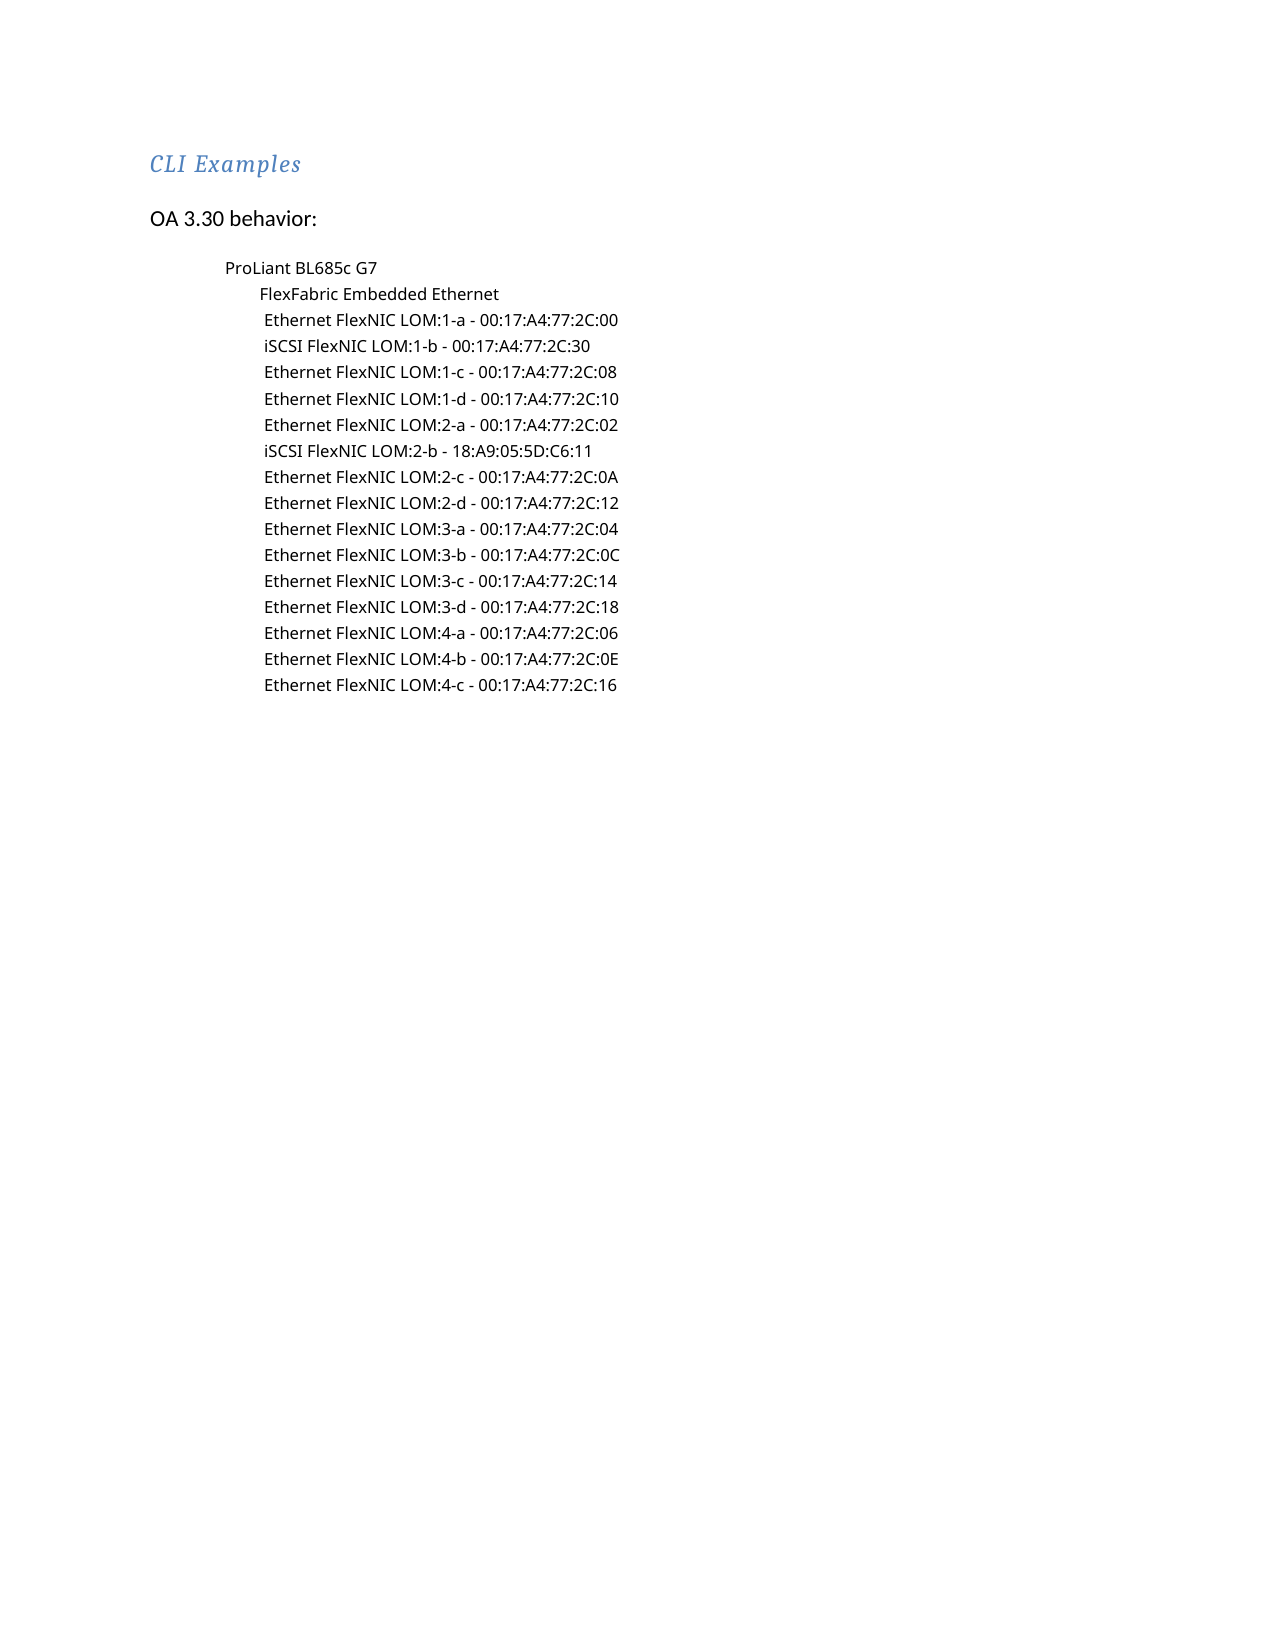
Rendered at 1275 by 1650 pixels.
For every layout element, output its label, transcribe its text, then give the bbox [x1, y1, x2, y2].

text Ethernet FlexNIC LOM:3-b - 00:17:A4:77:2C:0C [225, 543, 1125, 566]
text OA 3.30 behavior: [150, 204, 1125, 232]
text Ethernet FlexNIC LOM:2-c - 00:17:A4:77:2C:0A [225, 465, 1125, 488]
text Ethernet FlexNIC LOM:3-c - 00:17:A4:77:2C:14 [225, 569, 1125, 592]
text Ethernet FlexNIC LOM:1-d - 00:17:A4:77:2C:10 [225, 387, 1125, 410]
text iSCSI FlexNIC LOM:1-b - 00:17:A4:77:2C:30 [225, 335, 1125, 358]
text Ethernet FlexNIC LOM:4-a - 00:17:A4:77:2C:06 [225, 621, 1125, 644]
text Ethernet FlexNIC LOM:4-c - 00:17:A4:77:2C:16 [225, 673, 1125, 696]
text Ethernet FlexNIC LOM:1-a - 00:17:A4:77:2C:00 [225, 309, 1125, 332]
text FlexFabric Embedded Ethernet [225, 283, 1125, 306]
subtitle CLI Examples [150, 150, 1125, 179]
text Ethernet FlexNIC LOM:1-c - 00:17:A4:77:2C:08 [225, 361, 1125, 384]
text Ethernet FlexNIC LOM:2-d - 00:17:A4:77:2C:12 [225, 491, 1125, 514]
text Ethernet FlexNIC LOM:3-d - 00:17:A4:77:2C:18 [225, 595, 1125, 618]
text Ethernet FlexNIC LOM:4-b - 00:17:A4:77:2C:0E [225, 647, 1125, 670]
text ProLiant BL685c G7 [225, 257, 1125, 279]
text Ethernet FlexNIC LOM:2-a - 00:17:A4:77:2C:02 [225, 413, 1125, 436]
text iSCSI FlexNIC LOM:2-b - 18:A9:05:5D:C6:11 [225, 439, 1125, 462]
text Ethernet FlexNIC LOM:3-a - 00:17:A4:77:2C:04 [225, 517, 1125, 540]
